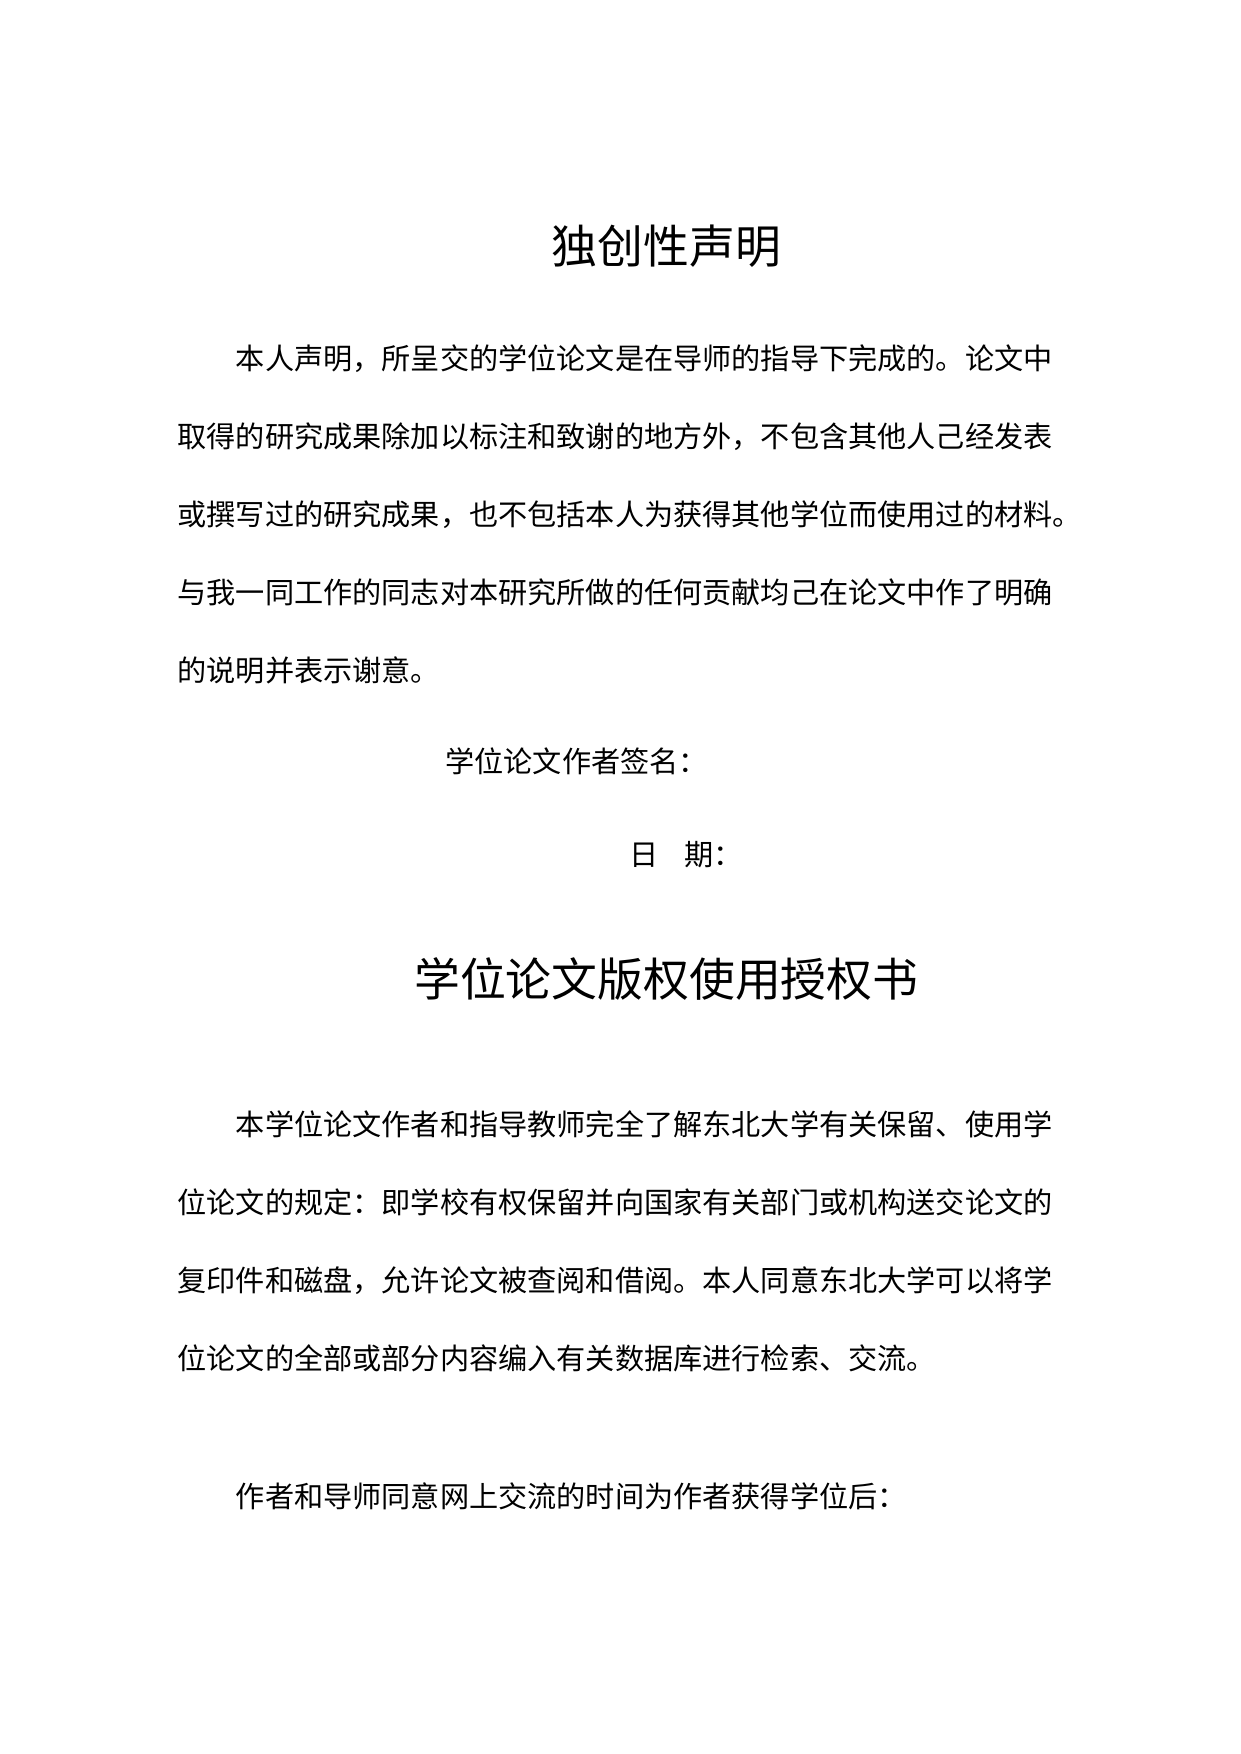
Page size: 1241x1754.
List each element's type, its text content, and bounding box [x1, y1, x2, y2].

text 本人声明，所呈交的学位论文是在导师的指导下完成的。论文中取得的研究成果除加以标注和致谢的地方外，不包含其他人己经发表或撰写过的研究成果，也不包括本人为获得其他学位而使用过的材料。与我一同工作的同志对本研究所做的任何贡献均己在论文中作了明确的说明并表示谢意。 [177, 324, 1063, 701]
subtitle 独创性声明 [177, 194, 1063, 292]
text 作者和导师同意网上交流的时间为作者获得学位后： [177, 1463, 1063, 1528]
text 学位论文版权使用授权书 [177, 927, 1063, 1025]
text 日 期： [177, 831, 1063, 874]
text 学位论文作者签名： [177, 739, 1063, 781]
text 本学位论文作者和指导教师完全了解东北大学有关保留、使用学位论文的规定：即学校有权保留并向国家有关部门或机构送交论文的复印件和磁盘，允许论文被查阅和借阅。本人同意东北大学可以将学位论文的全部或部分内容编入有关数据库进行检索、交流。 [177, 1090, 1063, 1389]
